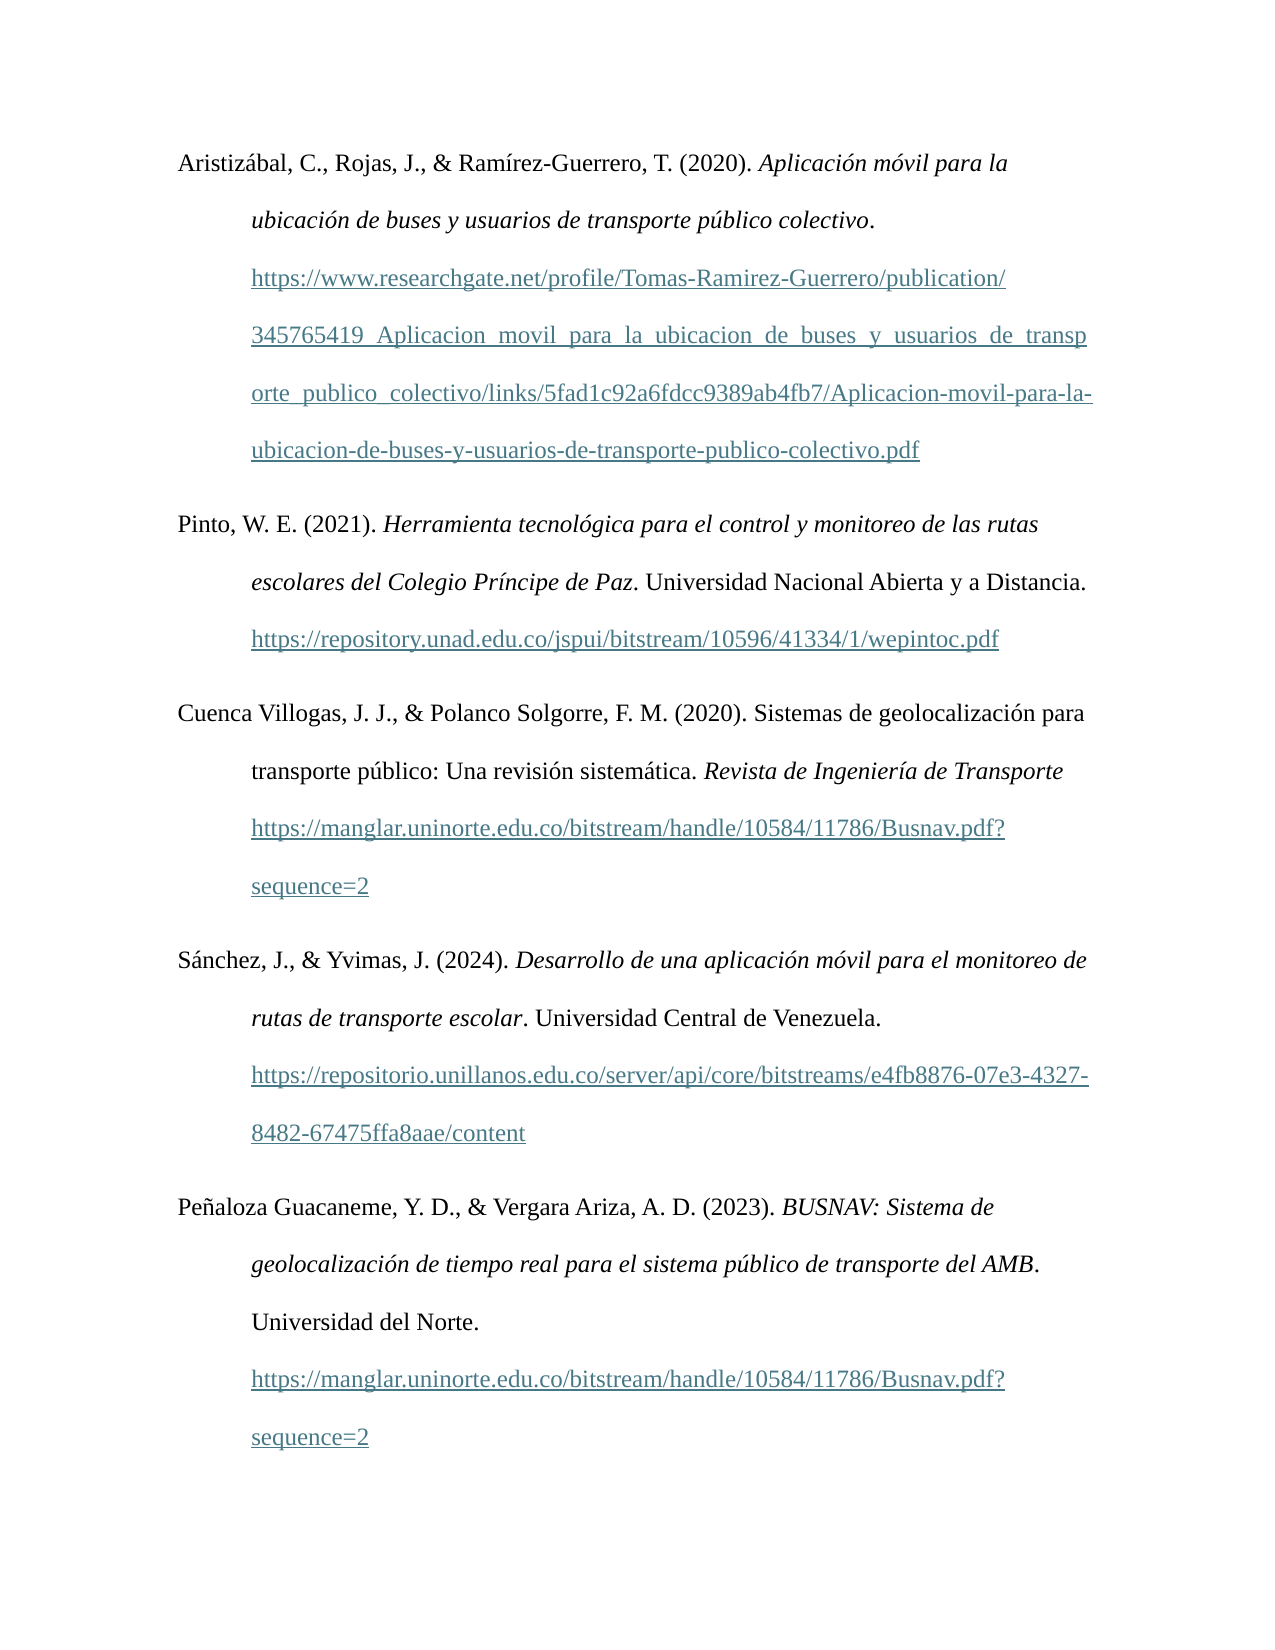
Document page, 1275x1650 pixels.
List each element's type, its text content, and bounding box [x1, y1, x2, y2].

text Peñaloza Guacaneme, Y. D., & Vergara Ariza, A. D. (2023). BUSNAV: Sistema de geolocalización de tiempo real para el sistema público de transporte del AMB. Universidad del Norte. https://manglar.uninorte.edu.co/bitstream/handle/10584/11786/Busnav.pdf?sequence=2 [177, 1192, 1098, 1451]
text Cuenca Villogas, J. J., & Polanco Solgorre, F. M. (2020). Sistemas de geolocalización para transporte público: Una revisión sistemática. Revista de Ingeniería de Transporte https://manglar.uninorte.edu.co/bitstream/handle/10584/11786/Busnav.pdf?sequence=2 [177, 698, 1098, 900]
text Aristizábal, C., Rojas, J., & Ramírez-Guerrero, T. (2020). Aplicación móvil para la ubicación de buses y usuarios de transporte público colectivo. https://www.researchgate.net/profile/Tomas-Ramirez-Guerrero/publication/345765419_Aplicacion_movil_para_la_ubicacion_de_buses_y_usuarios_de_transporte_publico_colectivo/links/5fad1c92a6fdcc9389ab4fb7/Aplicacion-movil-para-la-ubicacion-de-buses-y-usuarios-de-transporte-publico-colectivo.pdf [177, 148, 1098, 464]
text Sánchez, J., & Yvimas, J. (2024). Desarrollo de una aplicación móvil para el monitoreo de rutas de transporte escolar. Universidad Central de Venezuela. https://repositorio.unillanos.edu.co/server/api/core/bitstreams/e4fb8876-07e3-4327-8482-67475ffa8aae/content [177, 945, 1098, 1146]
text Pinto, W. E. (2021). Herramienta tecnológica para el control y monitoreo de las rutas escolares del Colegio Príncipe de Paz. Universidad Nacional Abierta y a Distancia. https://repository.unad.edu.co/jspui/bitstream/10596/41334/1/wepintoc.pdf [177, 509, 1098, 653]
